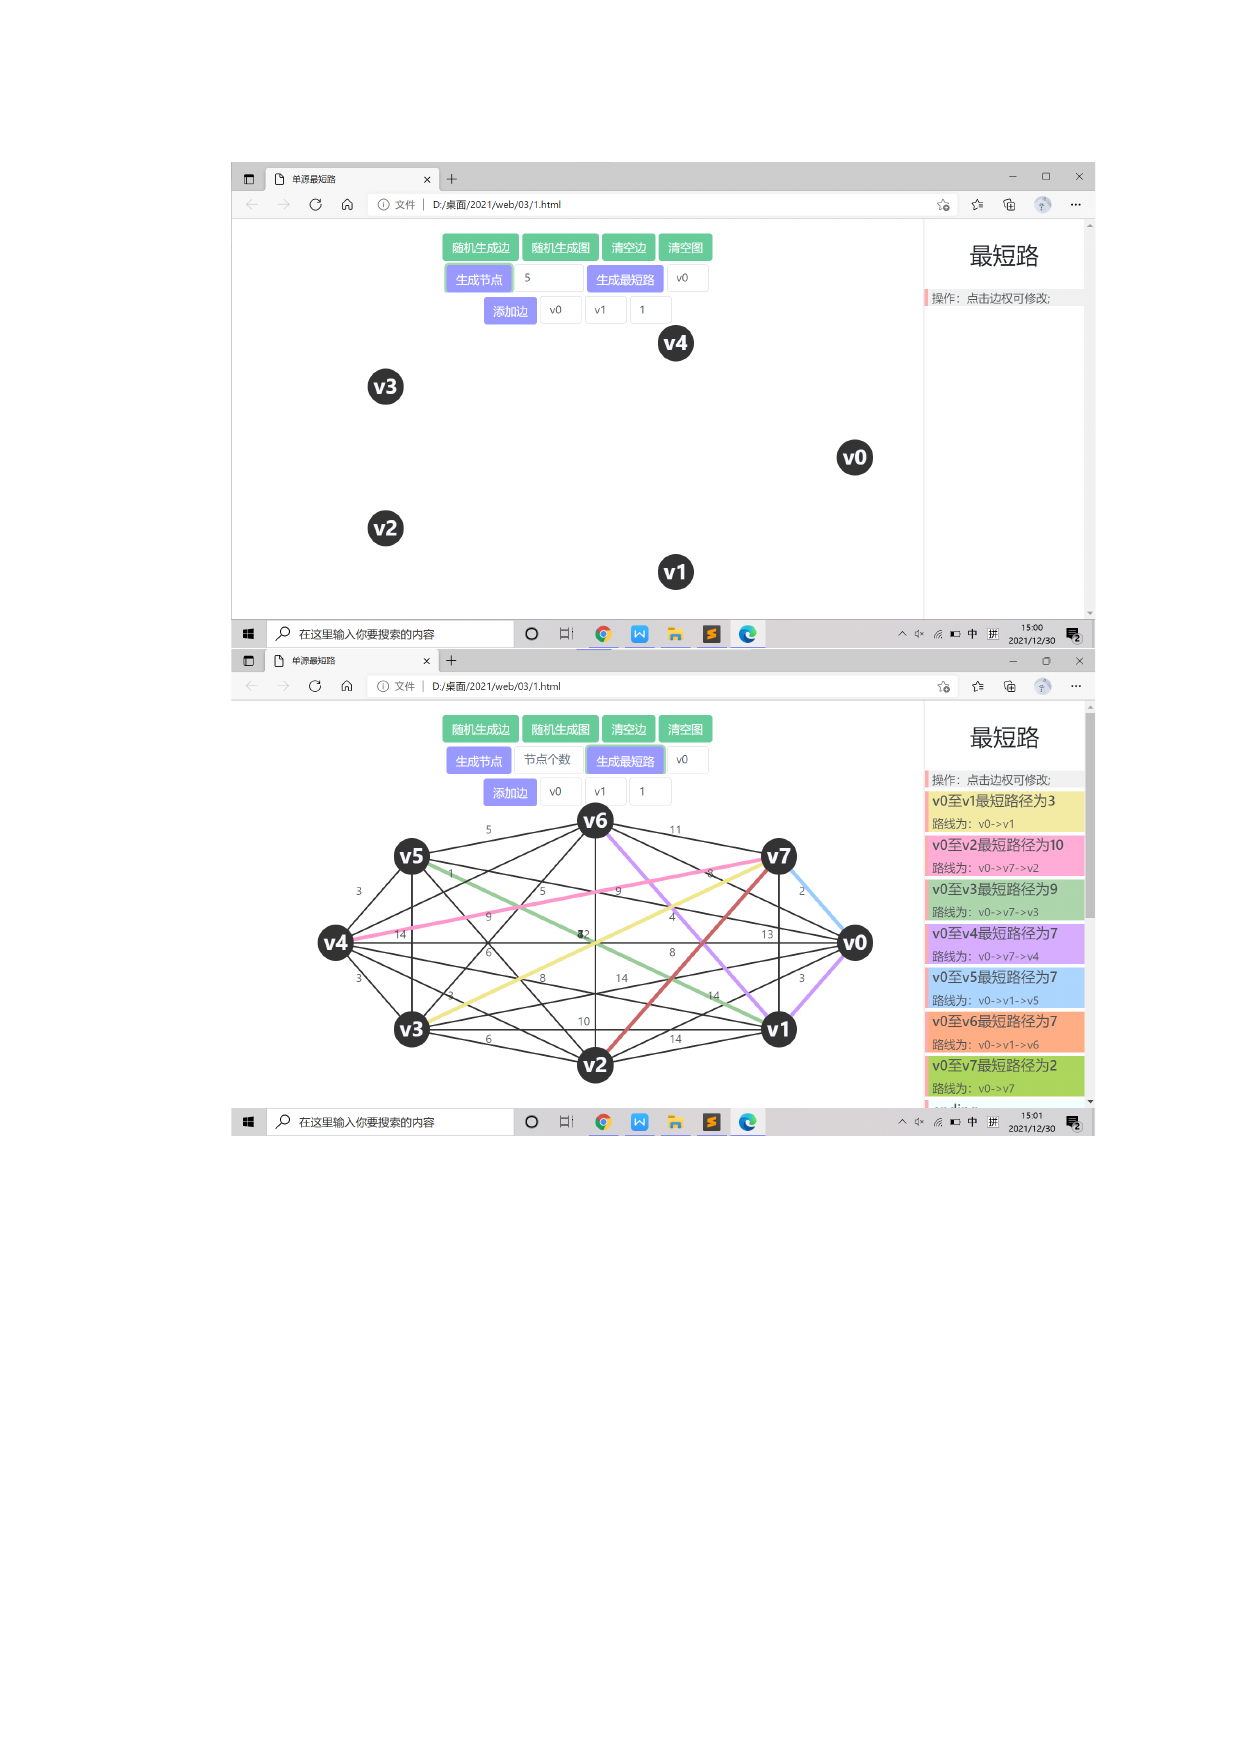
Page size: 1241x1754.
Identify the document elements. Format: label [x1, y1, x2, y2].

picture [231, 162, 1096, 648]
picture [231, 649, 1096, 1136]
